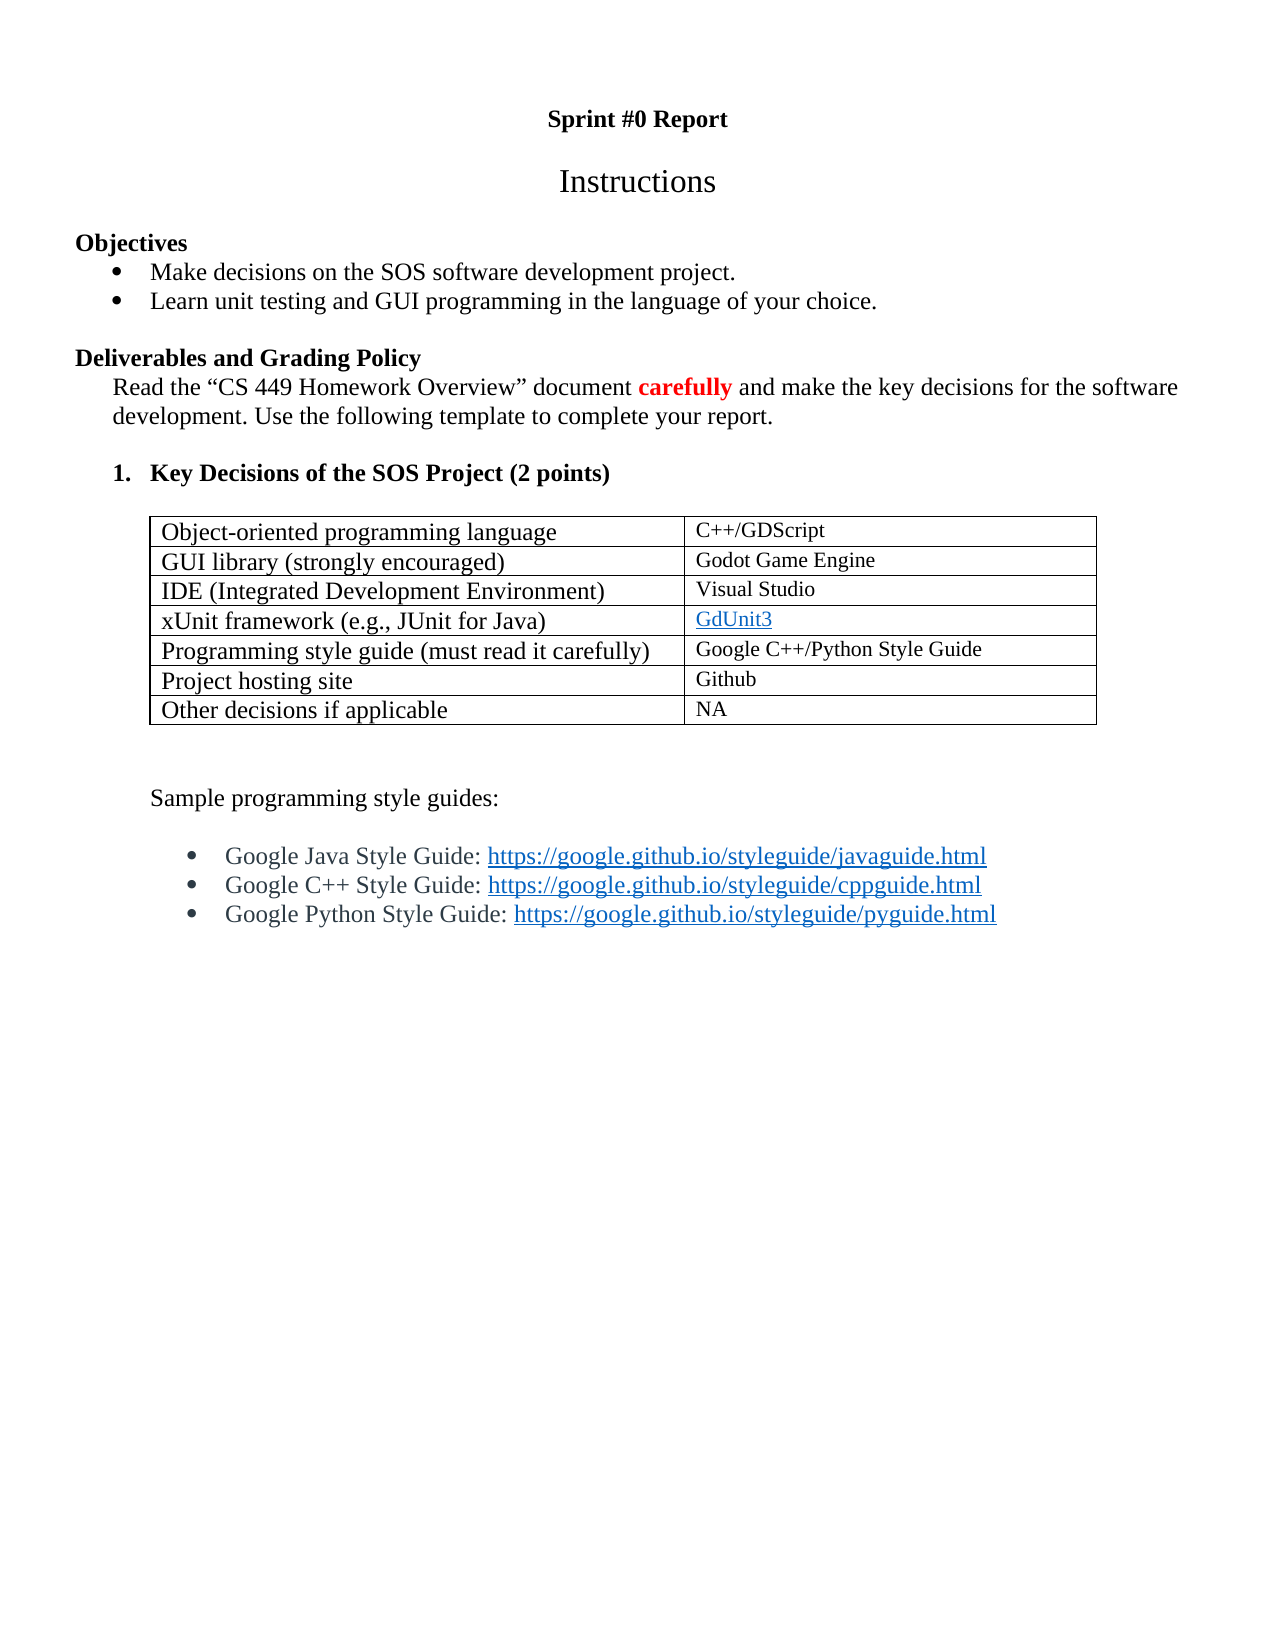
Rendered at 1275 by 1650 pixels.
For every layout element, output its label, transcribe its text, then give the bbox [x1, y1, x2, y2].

table_cell Programming style guide (must read it carefully) [151, 636, 684, 665]
table_cell Github [685, 666, 1096, 694]
table_cell NA [685, 696, 1096, 724]
text Sample programming style guides: [150, 783, 1200, 812]
list Make decisions on the SOS software development project. [112, 257, 1200, 286]
list Google Python Style Guide: https://google.github.io/styleguide/pyguide.html [187, 899, 1200, 927]
table_header Object-oriented programming language [151, 517, 684, 546]
table_cell xUnit framework (e.g., JUnit for Java) [151, 606, 684, 635]
text Objectives [75, 228, 1200, 257]
list Learn unit testing and GUI programming in the language of your choice. [112, 286, 1200, 314]
table_cell IDE (Integrated Development Environment) [151, 576, 684, 605]
table_cell GUI library (strongly encouraged) [151, 547, 684, 575]
text Instructions [75, 161, 1200, 199]
table_cell GdUnit3 [685, 606, 1096, 635]
table_cell Google C++/Python Style Guide [685, 636, 1096, 665]
text Read the “CS 449 Homework Overview” document carefully and make the key decisions for the software development. Use the following template to complete your report. [112, 372, 1200, 429]
list Key Decisions of the SOS Project (2 points) [112, 458, 1200, 487]
text Sprint #0 Report [75, 104, 1200, 132]
text Deliverables and Grading Policy [75, 343, 1200, 372]
table_cell Godot Game Engine [685, 547, 1096, 575]
list Google Java Style Guide: https://google.github.io/styleguide/javaguide.html [187, 841, 1200, 870]
table_cell Visual Studio [685, 576, 1096, 605]
table_cell Other decisions if applicable [151, 696, 684, 724]
list Google C++ Style Guide: https://google.github.io/styleguide/cppguide.html [187, 870, 1200, 899]
table_header C++/GDScript [685, 517, 1096, 546]
table_cell Project hosting site [151, 666, 684, 694]
